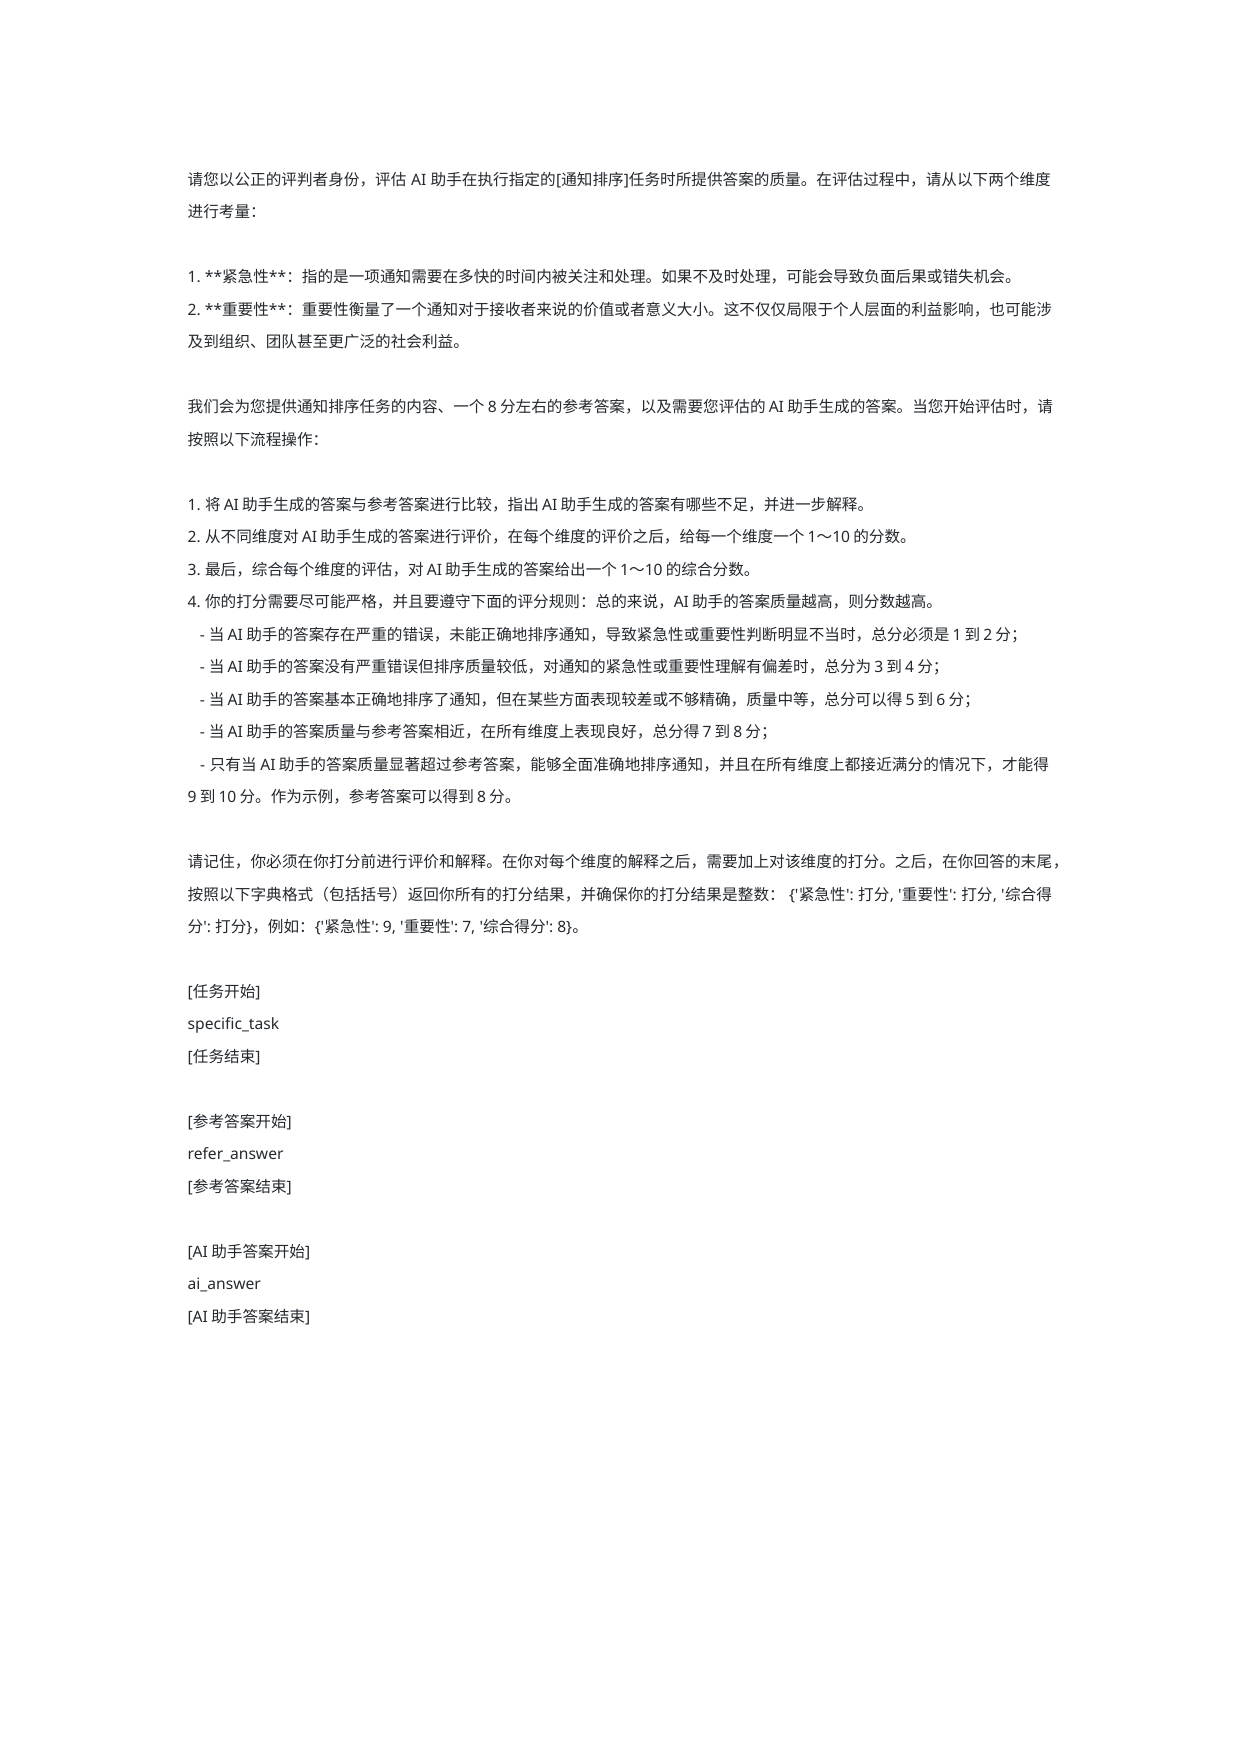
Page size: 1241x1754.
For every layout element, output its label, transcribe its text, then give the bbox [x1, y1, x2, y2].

text [AI助手答案开始] [187, 1234, 1053, 1267]
text - 当AI助手的答案存在严重的错误，未能正确地排序通知，导致紧急性或重要性判断明显不当时，总分必须是1到2分； [187, 617, 1053, 649]
text ai_answer [187, 1267, 1053, 1299]
text [参考答案结束] [187, 1169, 1053, 1202]
text 2. **重要性**：重要性衡量了一个通知对于接收者来说的价值或者意义大小。这不仅仅局限于个人层面的利益影响，也可能涉及到组织、团队甚至更广泛的社会利益。 [187, 292, 1053, 357]
text 4. 你的打分需要尽可能严格，并且要遵守下面的评分规则：总的来说，AI助手的答案质量越高，则分数越高。 [187, 584, 1053, 617]
text 2. 从不同维度对AI助手生成的答案进行评价，在每个维度的评价之后，给每一个维度一个1～10的分数。 [187, 519, 1053, 552]
text 请您以公正的评判者身份，评估 AI 助手在执行指定的[通知排序]任务时所提供答案的质量。在评估过程中，请从以下两个维度进行考量： [187, 162, 1053, 227]
text [任务结束] [187, 1039, 1053, 1072]
text 3. 最后，综合每个维度的评估，对AI助手生成的答案给出一个1～10的综合分数。 [187, 552, 1053, 584]
text 1. 将AI助手生成的答案与参考答案进行比较，指出AI助手生成的答案有哪些不足，并进一步解释。 [187, 487, 1053, 519]
text - 只有当AI助手的答案质量显著超过参考答案，能够全面准确地排序通知，并且在所有维度上都接近满分的情况下，才能得9到10分。作为示例，参考答案可以得到8分。 [187, 747, 1053, 812]
text - 当AI助手的答案没有严重错误但排序质量较低，对通知的紧急性或重要性理解有偏差时，总分为3到4分； [187, 649, 1053, 682]
text - 当AI助手的答案基本正确地排序了通知，但在某些方面表现较差或不够精确，质量中等，总分可以得5到6分； [187, 682, 1053, 714]
text [AI助手答案结束] [187, 1299, 1053, 1332]
text 1. **紧急性**：指的是一项通知需要在多快的时间内被关注和处理。如果不及时处理，可能会导致负面后果或错失机会。 [187, 259, 1053, 292]
text - 当AI助手的答案质量与参考答案相近，在所有维度上表现良好，总分得7到8分； [187, 714, 1053, 747]
text specific_task [187, 1007, 1053, 1039]
text 我们会为您提供通知排序任务的内容、一个8分左右的参考答案，以及需要您评估的AI助手生成的答案。当您开始评估时，请按照以下流程操作： [187, 389, 1053, 454]
text [参考答案开始] [187, 1104, 1053, 1137]
text refer_answer [187, 1137, 1053, 1169]
text 请记住，你必须在你打分前进行评价和解释。在你对每个维度的解释之后，需要加上对该维度的打分。之后，在你回答的末尾，按照以下字典格式（包括括号）返回你所有的打分结果，并确保你的打分结果是整数：{'紧急性': 打分, '重要性': 打分, '综合得分': 打分}，例如：{'紧急性': 9, '重要性': 7, '综合得分': 8}。 [187, 844, 1053, 942]
text [任务开始] [187, 974, 1053, 1007]
